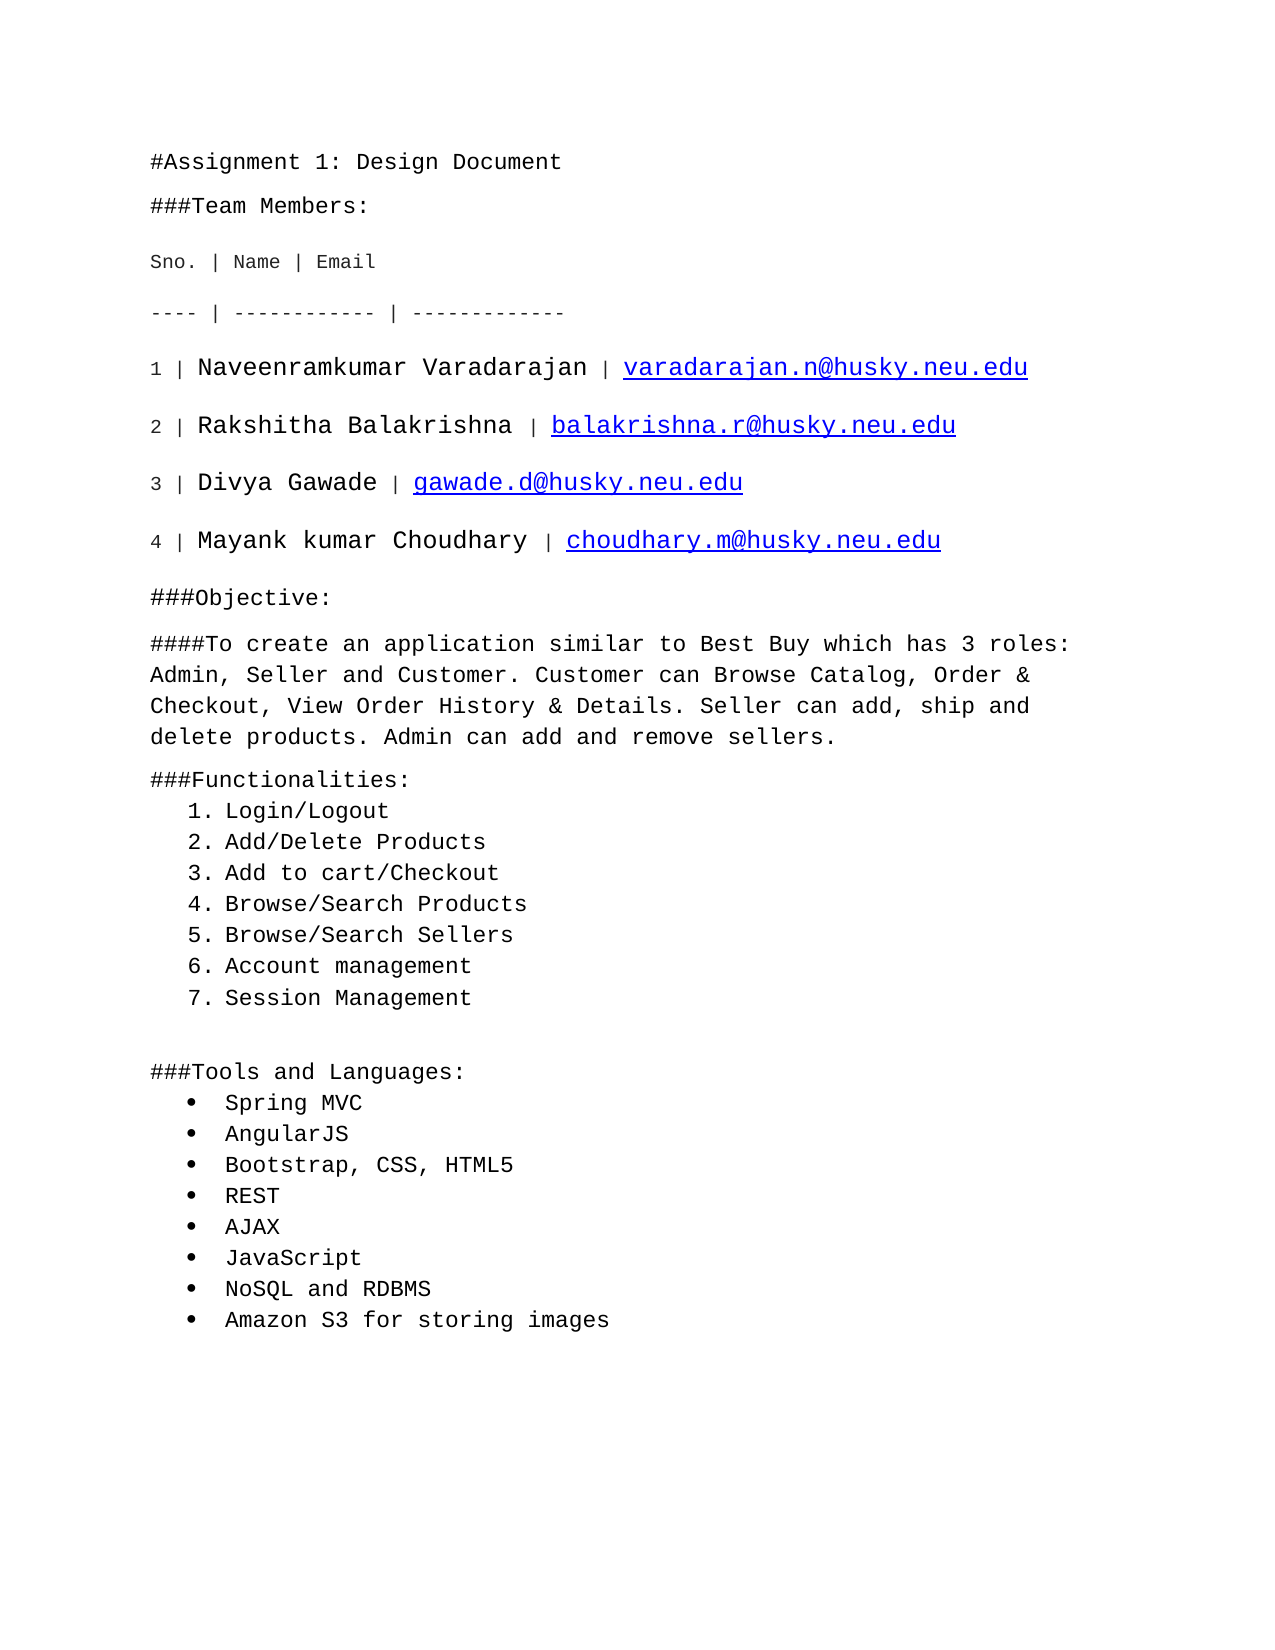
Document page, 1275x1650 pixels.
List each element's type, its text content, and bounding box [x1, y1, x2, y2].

text ---- | ------------ | ------------- [150, 303, 1125, 326]
text 1 | Naveenramkumar Varadarajan | varadarajan.n@husky.neu.edu [150, 355, 1125, 383]
list Spring MVC [187, 1092, 1125, 1117]
text ###Team Members: [150, 194, 1125, 221]
text 3 | Divya Gawade | gawade.d@husky.neu.edu [150, 470, 1125, 498]
text 4 | Mayank kumar Choudhary | choudhary.m@husky.neu.edu [150, 527, 1125, 556]
text 2 | Rakshitha Balakrishna | balakrishna.r@husky.neu.edu [150, 412, 1125, 441]
list Session Management [187, 986, 1125, 1012]
list Add to cart/Checkout [187, 862, 1125, 888]
list Account management [187, 955, 1125, 981]
list REST [187, 1185, 1125, 1211]
text #Assignment 1: Design Document [150, 150, 1125, 176]
list Browse/Search Sellers [187, 924, 1125, 950]
text ####To create an application similar to Best Buy which has 3 roles: Admin, Seller and Customer. Customer can Browse Catalog, Order & Checkout, View Order History & Details. Seller can add, ship and delete products. Admin can add and remove sellers. [150, 632, 1125, 751]
list JavaScript [187, 1247, 1125, 1273]
text Sno. | Name | Email [150, 252, 1125, 274]
list AJAX [187, 1216, 1125, 1242]
list Login/Logout [187, 800, 1125, 826]
list Bootstrap, CSS, HTML5 [187, 1154, 1125, 1179]
text ###Tools and Languages: [150, 1061, 1125, 1086]
text ###Functionalities: [150, 769, 1125, 794]
list Add/Delete Products [187, 831, 1125, 857]
text ###Objective: [150, 585, 1125, 613]
list NoSQL and RDBMS [187, 1278, 1125, 1304]
list Amazon S3 for storing images [187, 1309, 1125, 1335]
list AngularJS [187, 1123, 1125, 1148]
list Browse/Search Products [187, 893, 1125, 919]
